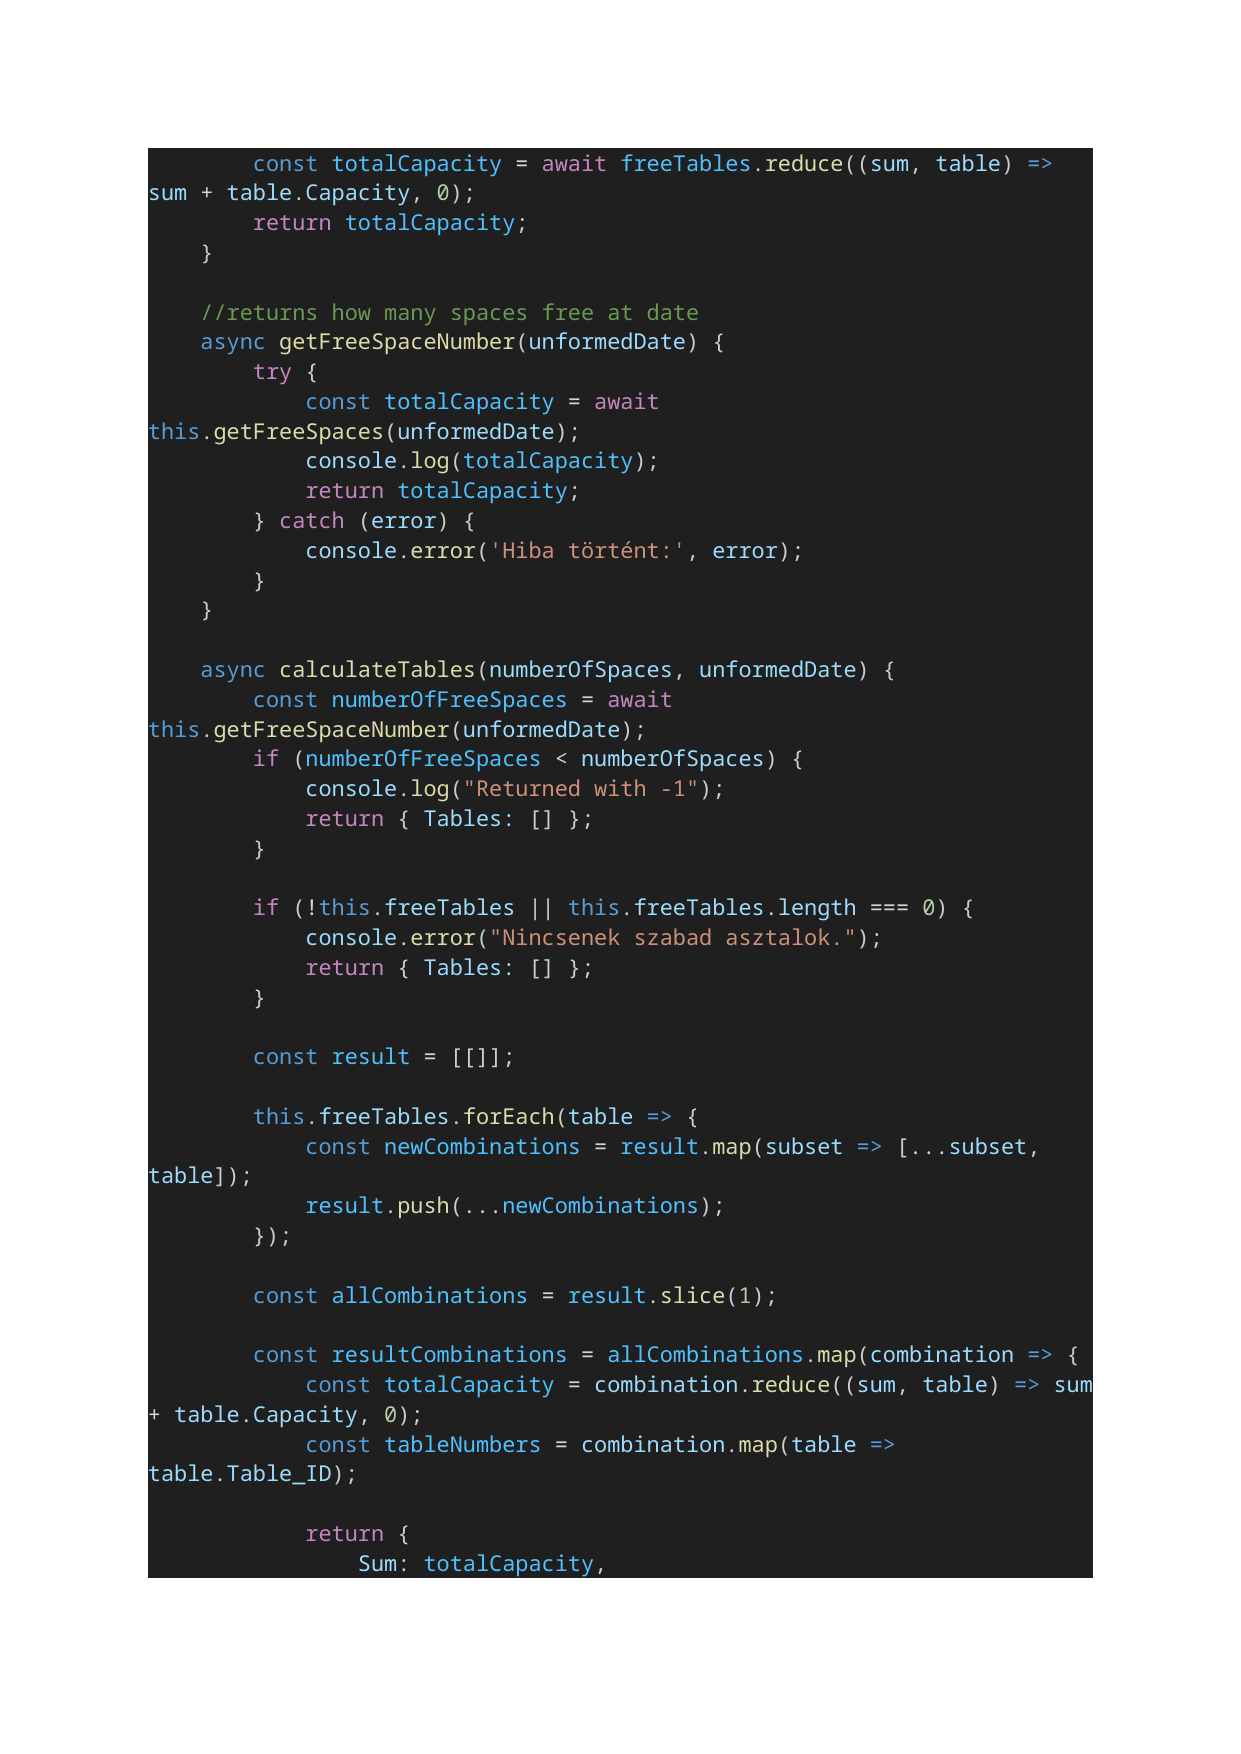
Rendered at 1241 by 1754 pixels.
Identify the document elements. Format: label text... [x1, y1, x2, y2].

text const result = [[]]; [148, 1041, 1093, 1071]
text } [148, 594, 1093, 624]
text const totalCapacity = await freeTables.reduce((sum, table) => sum + table.Capacity, 0); [148, 148, 1093, 207]
text async calculateTables(numberOfSpaces, unformedDate) { [148, 654, 1093, 684]
text } [148, 833, 1093, 863]
text //returns how many spaces free at date [148, 297, 1093, 326]
text console.log("Returned with -1"); [148, 773, 1093, 803]
text console.error('Hiba történt:', error); [148, 535, 1093, 565]
text return { [148, 1518, 1093, 1548]
text return totalCapacity; [148, 475, 1093, 505]
text result.push(...newCombinations); [148, 1190, 1093, 1220]
text Sum: totalCapacity, [148, 1548, 1093, 1578]
text async getFreeSpaceNumber(unformedDate) { [148, 326, 1093, 356]
text return { Tables: [] }; [148, 952, 1093, 982]
text const numberOfFreeSpaces = await this.getFreeSpaceNumber(unformedDate); [148, 684, 1093, 743]
text const allCombinations = result.slice(1); [148, 1280, 1093, 1309]
text if (numberOfFreeSpaces < numberOfSpaces) { [148, 743, 1093, 773]
text return { Tables: [] }; [148, 803, 1093, 833]
text } catch (error) { [148, 505, 1093, 535]
text const newCombinations = result.map(subset => [...subset, table]); [148, 1131, 1093, 1190]
text const totalCapacity = await this.getFreeSpaces(unformedDate); [148, 386, 1093, 446]
text }); [148, 1220, 1093, 1250]
text return totalCapacity; [148, 207, 1093, 237]
text try { [148, 356, 1093, 386]
text this.freeTables.forEach(table => { [148, 1101, 1093, 1131]
text const tableNumbers = combination.map(table => table.Table_ID); [148, 1429, 1093, 1488]
text console.error("Nincsenek szabad asztalok."); [148, 922, 1093, 952]
text } [148, 237, 1093, 267]
text } [148, 982, 1093, 1012]
text const resultCombinations = allCombinations.map(combination => { [148, 1339, 1093, 1369]
text if (!this.freeTables || this.freeTables.length === 0) { [148, 892, 1093, 922]
text const totalCapacity = combination.reduce((sum, table) => sum + table.Capacity, 0); [148, 1369, 1093, 1429]
text } [148, 565, 1093, 594]
text console.log(totalCapacity); [148, 446, 1093, 475]
